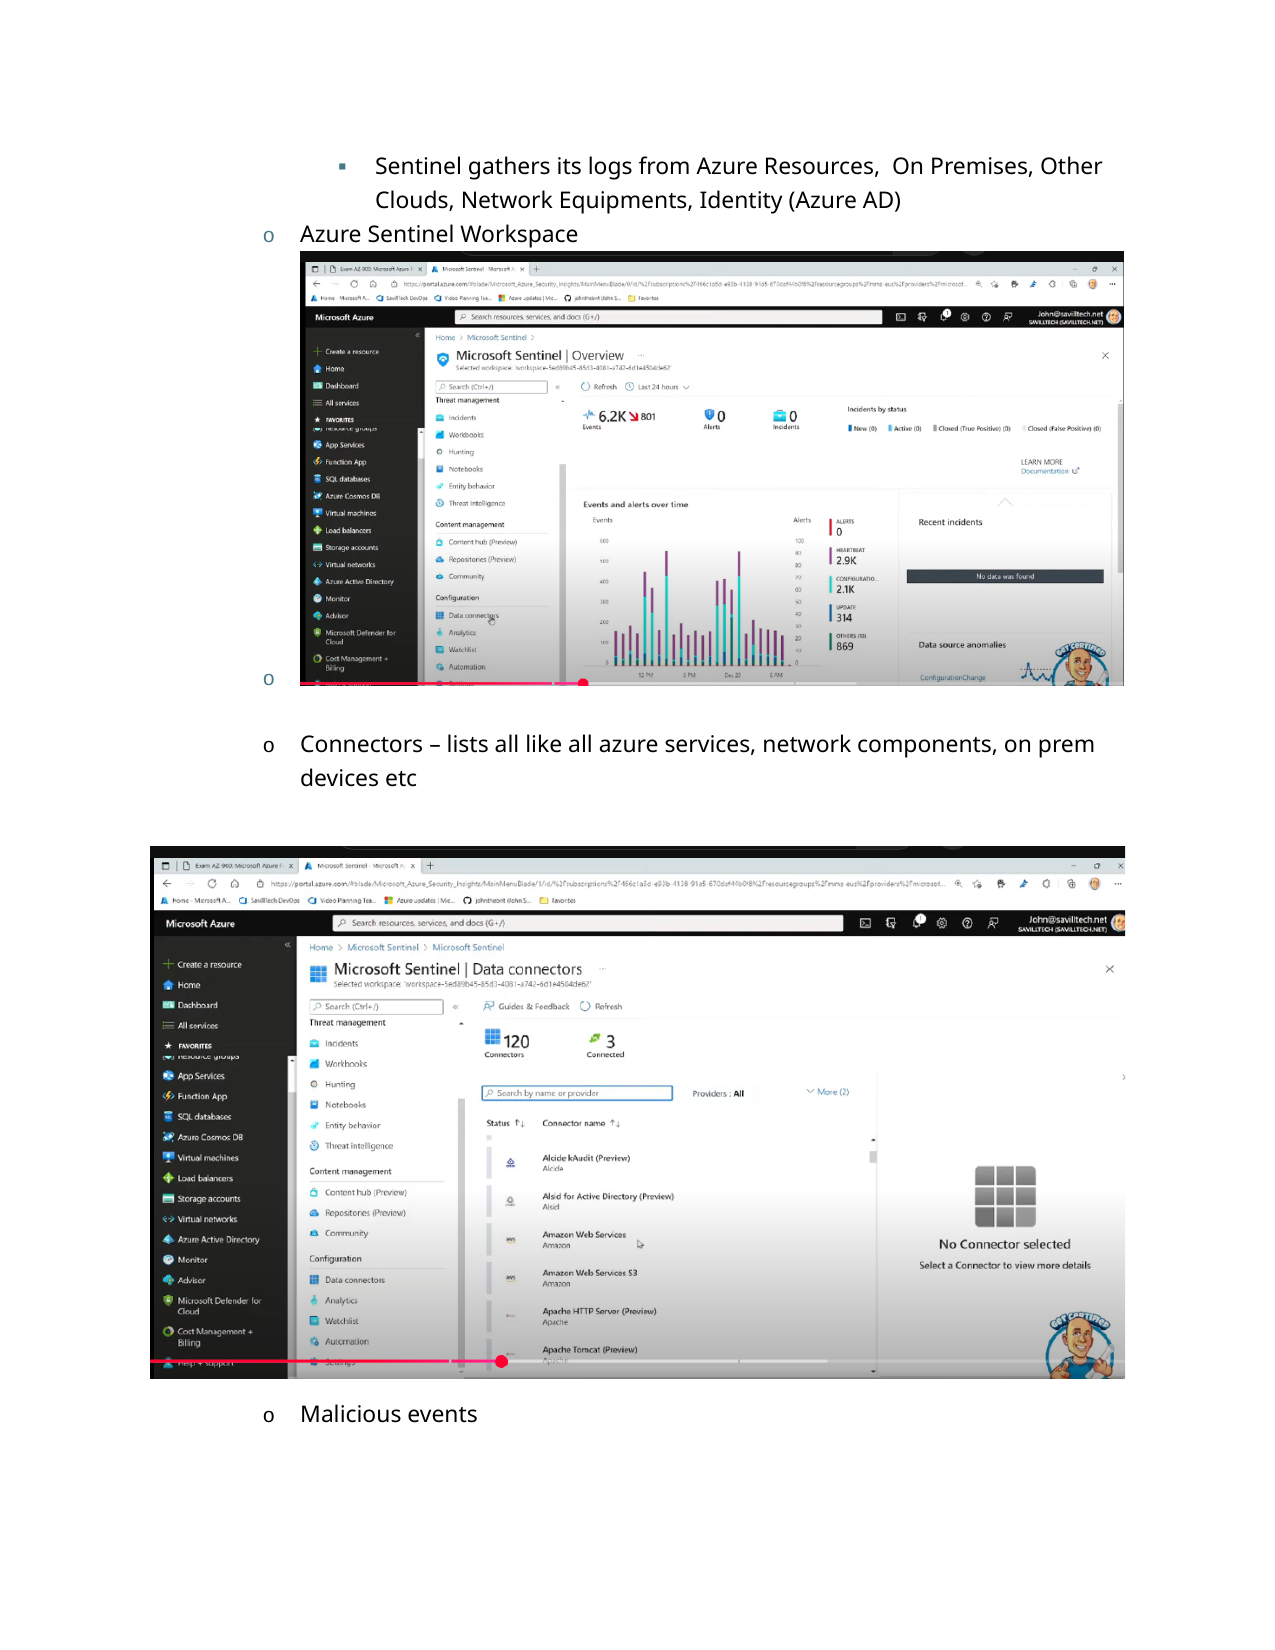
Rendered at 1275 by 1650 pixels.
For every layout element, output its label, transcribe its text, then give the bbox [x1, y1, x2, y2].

picture [300, 251, 1124, 686]
list Sentinel gathers its logs from Azure Resources, On Premises, Other Clouds, Network Equipments, Identity (Azure AD) [337, 150, 1125, 215]
picture [150, 846, 1125, 1379]
list Malicious events [262, 1397, 1125, 1429]
list Azure Sentinel Workspace [262, 217, 1125, 249]
list Connectors – lists all like all azure services, network components, on prem devices etc [262, 728, 1125, 793]
